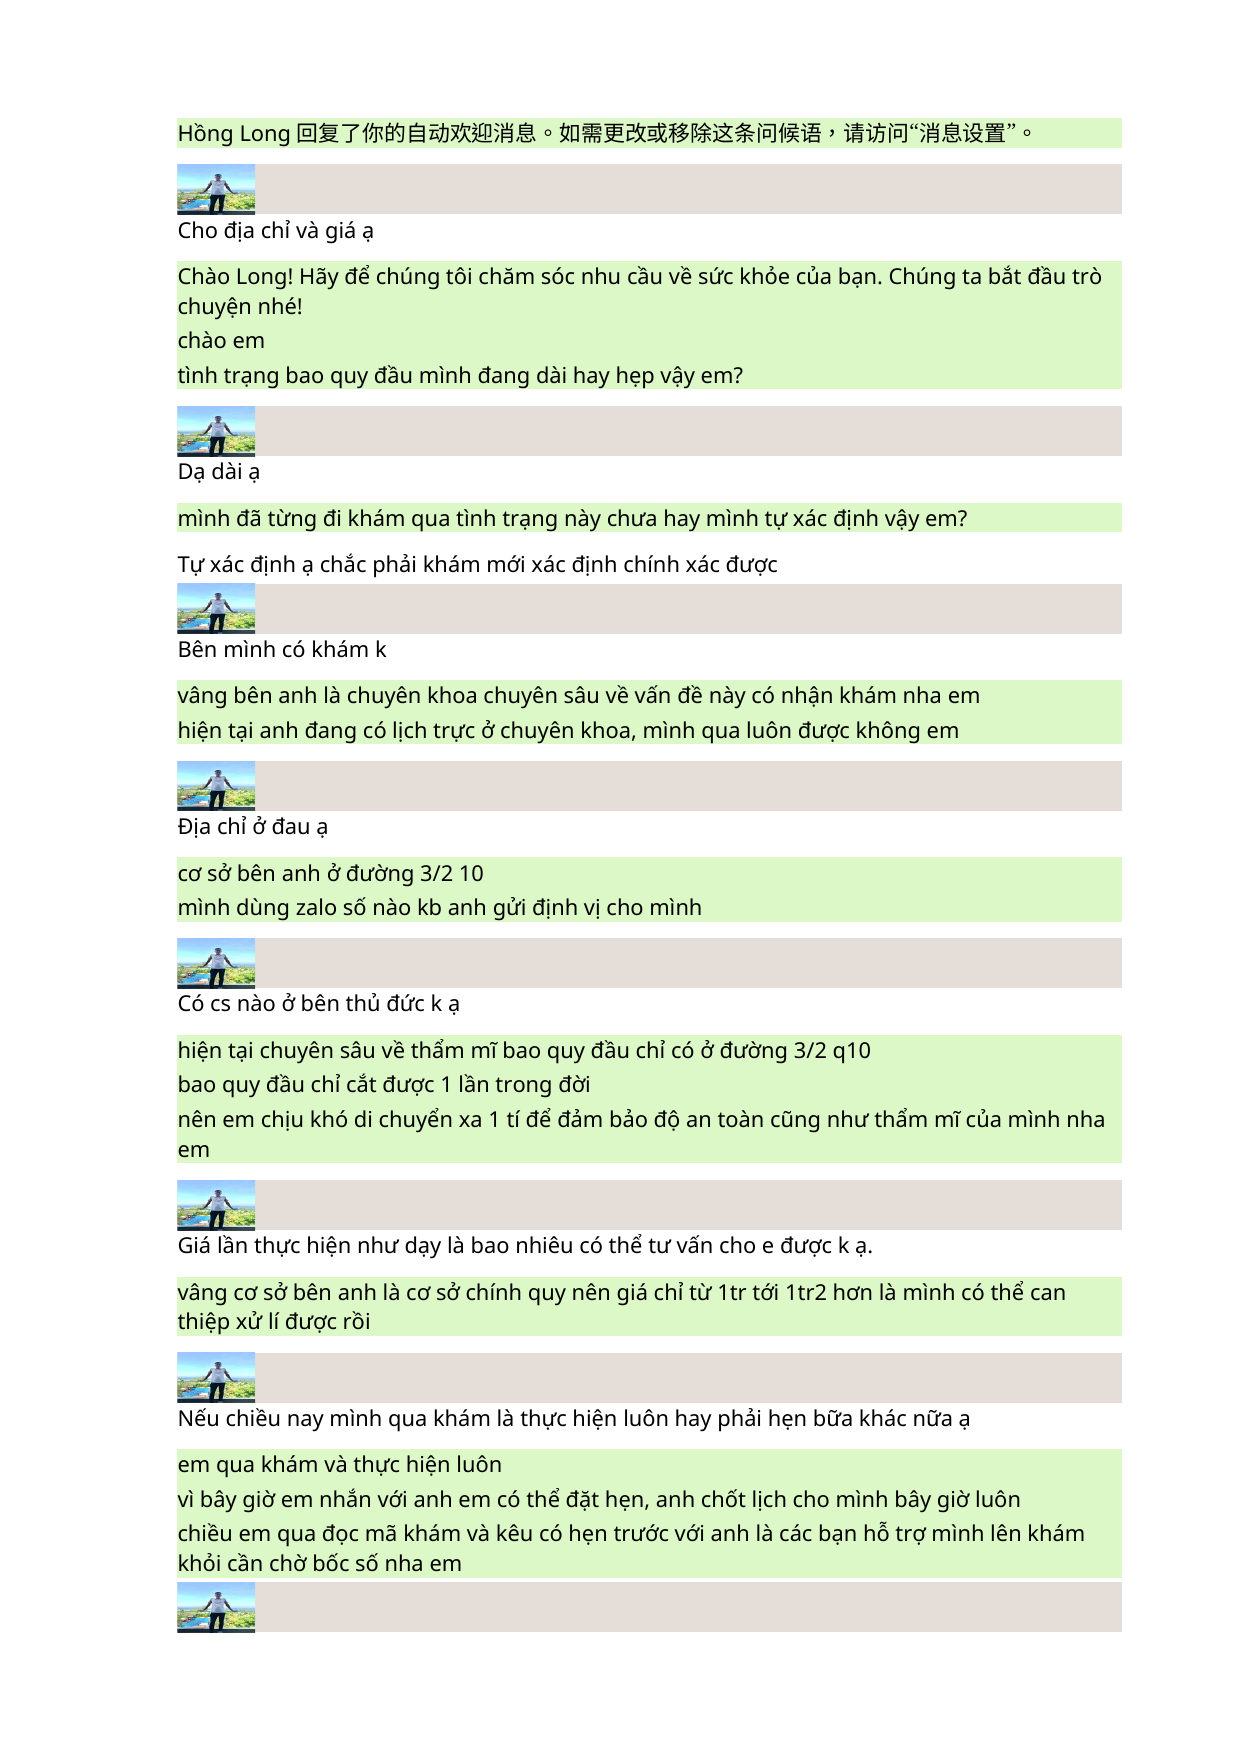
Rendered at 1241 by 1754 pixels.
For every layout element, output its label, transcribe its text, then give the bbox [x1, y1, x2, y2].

text Cho địa chỉ và giá ạ [177, 214, 1122, 244]
text em qua khám và thực hiện luôn [177, 1449, 1122, 1479]
text Dạ dài ạ [177, 456, 1122, 486]
text Có cs nào ở bên thủ đức k ạ [177, 988, 1122, 1018]
text vâng cơ sở bên anh là cơ sở chính quy nên giá chỉ từ 1tr tới 1tr2 hơn là mình có thể can thiệp xử lí được rồi [177, 1277, 1122, 1336]
text chiều em qua đọc mã khám và kêu có hẹn trước với anh là các bạn hỗ trợ mình lên khám khỏi cần chờ bốc số nha em [177, 1518, 1122, 1578]
text bao quy đầu chỉ cắt được 1 lần trong đời [177, 1069, 1122, 1099]
text nên em chịu khó di chuyển xa 1 tí để đảm bảo độ an toàn cũng như thẩm mĩ của mình nha em [177, 1104, 1122, 1163]
picture [177, 1582, 256, 1633]
text vì bây giờ em nhắn với anh em có thể đặt hẹn, anh chốt lịch cho mình bây giờ luôn [177, 1484, 1122, 1513]
text vâng bên anh là chuyên khoa chuyên sâu về vấn đề này có nhận khám nha em [177, 680, 1122, 710]
picture [177, 938, 256, 989]
picture [177, 164, 256, 215]
text Bên mình có khám k [177, 634, 1122, 663]
text Nếu chiều nay mình qua khám là thực hiện luôn hay phải hẹn bữa khác nữa ạ [177, 1403, 1122, 1433]
text hiện tại chuyên sâu về thẩm mĩ bao quy đầu chỉ có ở đường 3/2 q10 [177, 1035, 1122, 1065]
text tình trạng bao quy đầu mình đang dài hay hẹp vậy em? [177, 360, 1122, 389]
picture [177, 583, 256, 634]
text mình dùng zalo số nào kb anh gửi định vị cho mình [177, 892, 1122, 922]
picture [177, 406, 256, 457]
picture [177, 1352, 256, 1403]
picture [177, 1180, 256, 1231]
text Địa chỉ ở đau ạ [177, 811, 1122, 841]
text mình đã từng đi khám qua tình trạng này chưa hay mình tự xác định vậy em? [177, 503, 1122, 532]
text Giá lần thực hiện như dạy là bao nhiêu có thể tư vấn cho e được k ạ. [177, 1230, 1122, 1260]
picture [177, 761, 256, 811]
text Chào Long! Hãy để chúng tôi chăm sóc nhu cầu về sức khỏe của bạn. Chúng ta bắt đầu trò chuyện nhé! [177, 261, 1122, 321]
text Tự xác định ạ chắc phải khám mới xác định chính xác được [177, 549, 1122, 579]
text chào em [177, 325, 1122, 355]
text cơ sở bên anh ở đường 3/2 10 [177, 857, 1122, 887]
text hiện tại anh đang có lịch trực ở chuyên khoa, mình qua luôn được không em [177, 714, 1122, 744]
text Hồng Long 回复了你的自动欢迎消息。如需更改或移除这条问候语，请访问“消息设置”。 [177, 118, 1122, 148]
